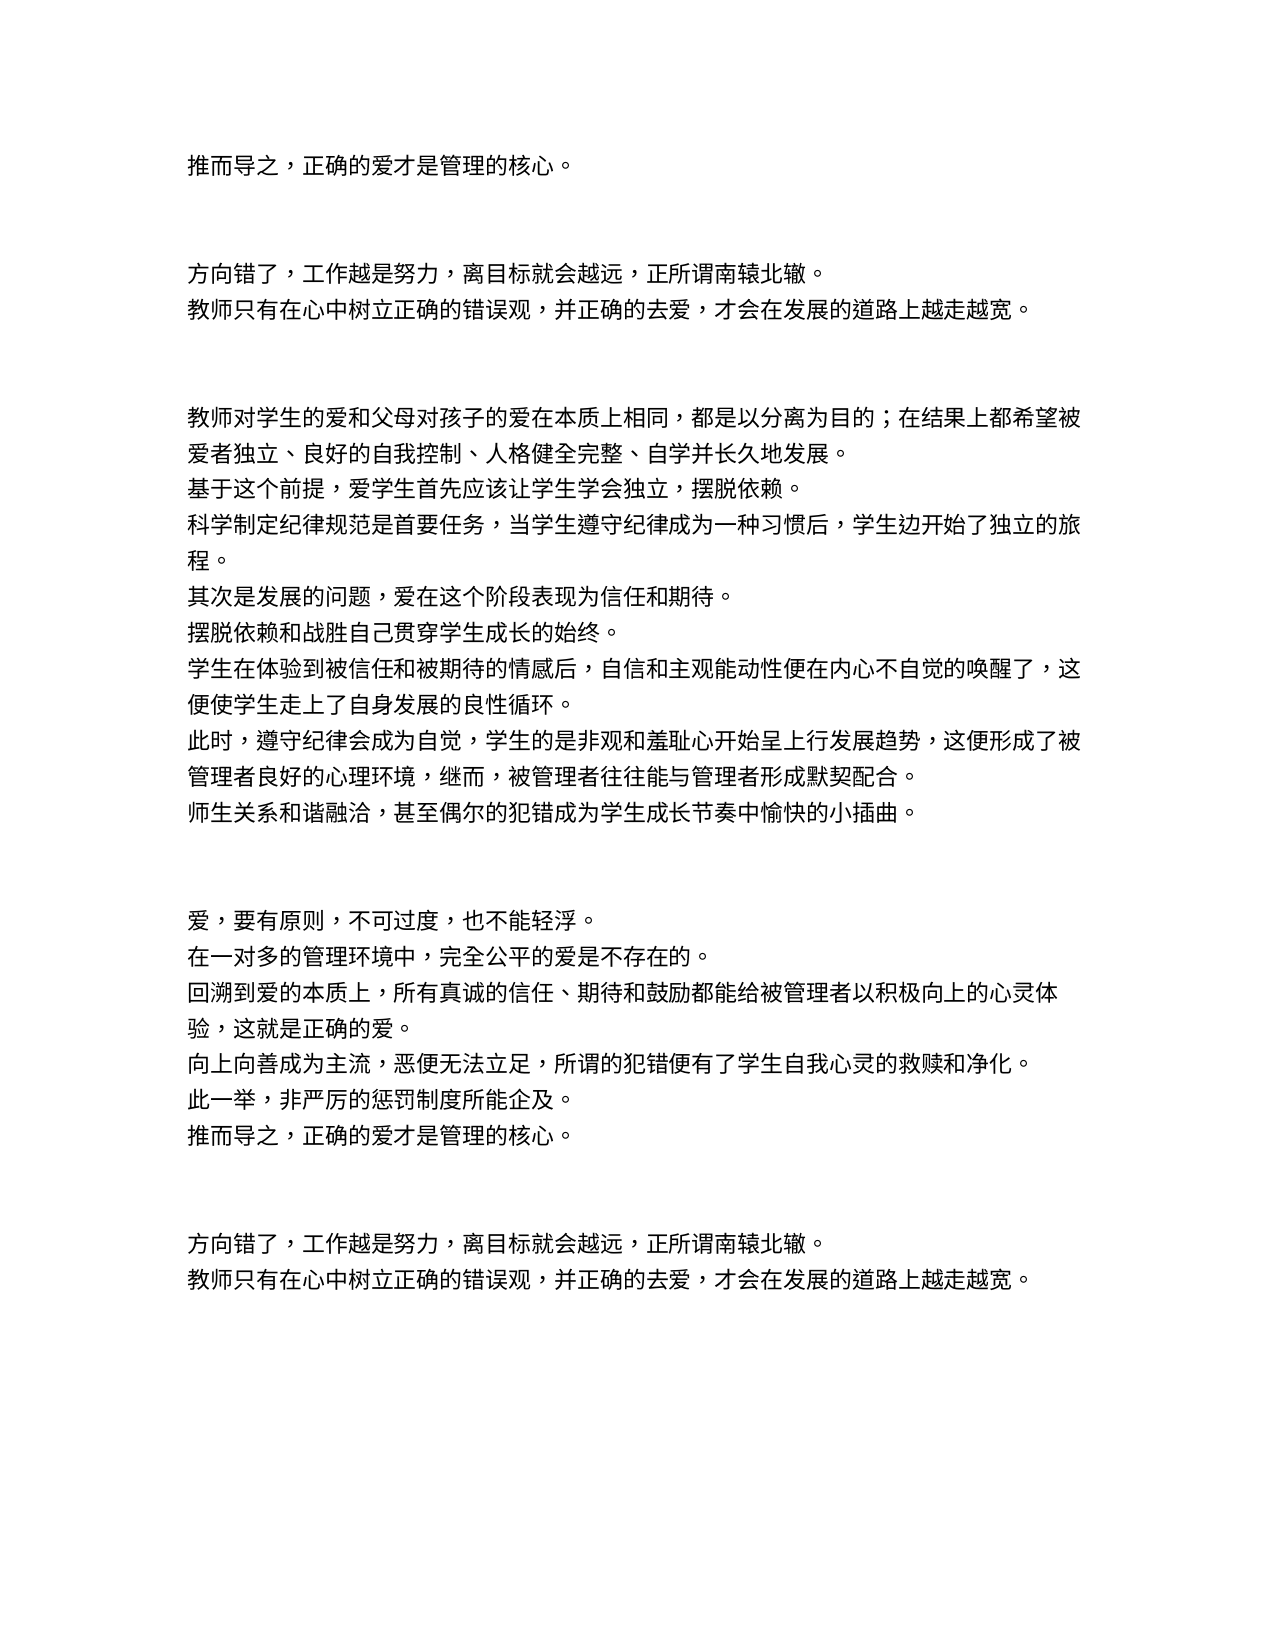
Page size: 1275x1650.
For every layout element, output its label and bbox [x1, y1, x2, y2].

text [187, 150, 1087, 1403]
